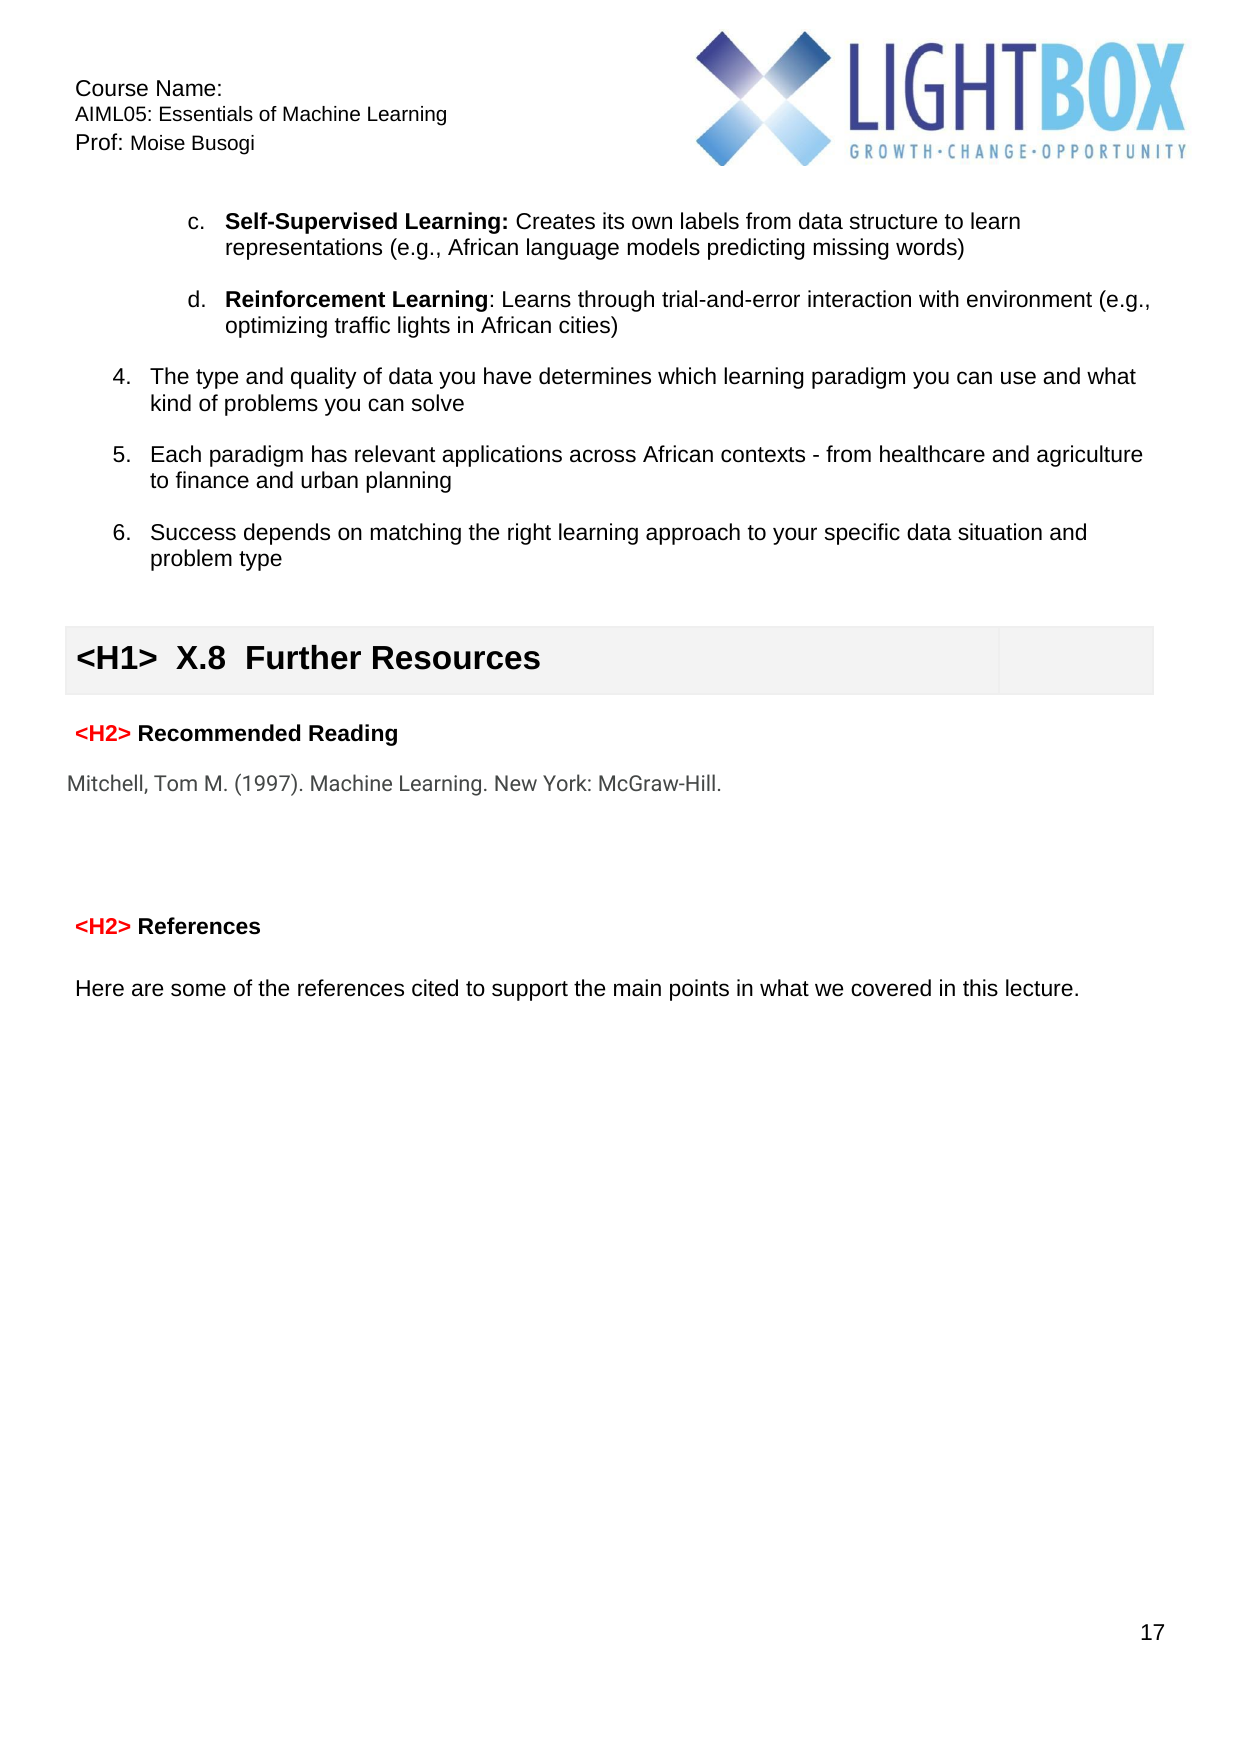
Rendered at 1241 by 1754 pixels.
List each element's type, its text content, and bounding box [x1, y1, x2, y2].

list Reinforcement Learning: Learns through trial-and-error interaction with environment (e.g., optimizing traffic lights in African cities) [187, 286, 1165, 338]
list Each paradigm has relevant applications across African contexts - from healthcare and agriculture to finance and urban planning [112, 441, 1165, 494]
picture [690, 20, 1193, 166]
text <H2> References [75, 913, 1165, 939]
text Mitchell, Tom M. (1997). Machine Learning. New York: McGraw-Hill. [67, 771, 1165, 797]
list Self-Supervised Learning: Creates its own labels from data structure to learn representations (e.g., African language models predicting missing words) [187, 208, 1165, 261]
list Success depends on matching the right learning approach to your specific data situation and problem type [112, 519, 1165, 571]
text <H2> Recommended Reading [75, 720, 1165, 746]
text Here are some of the references cited to support the main points in what we covered in this lecture. [75, 974, 1165, 1001]
list The type and quality of data you have determines which learning paradigm you can use and what kind of problems you can solve [112, 363, 1165, 416]
